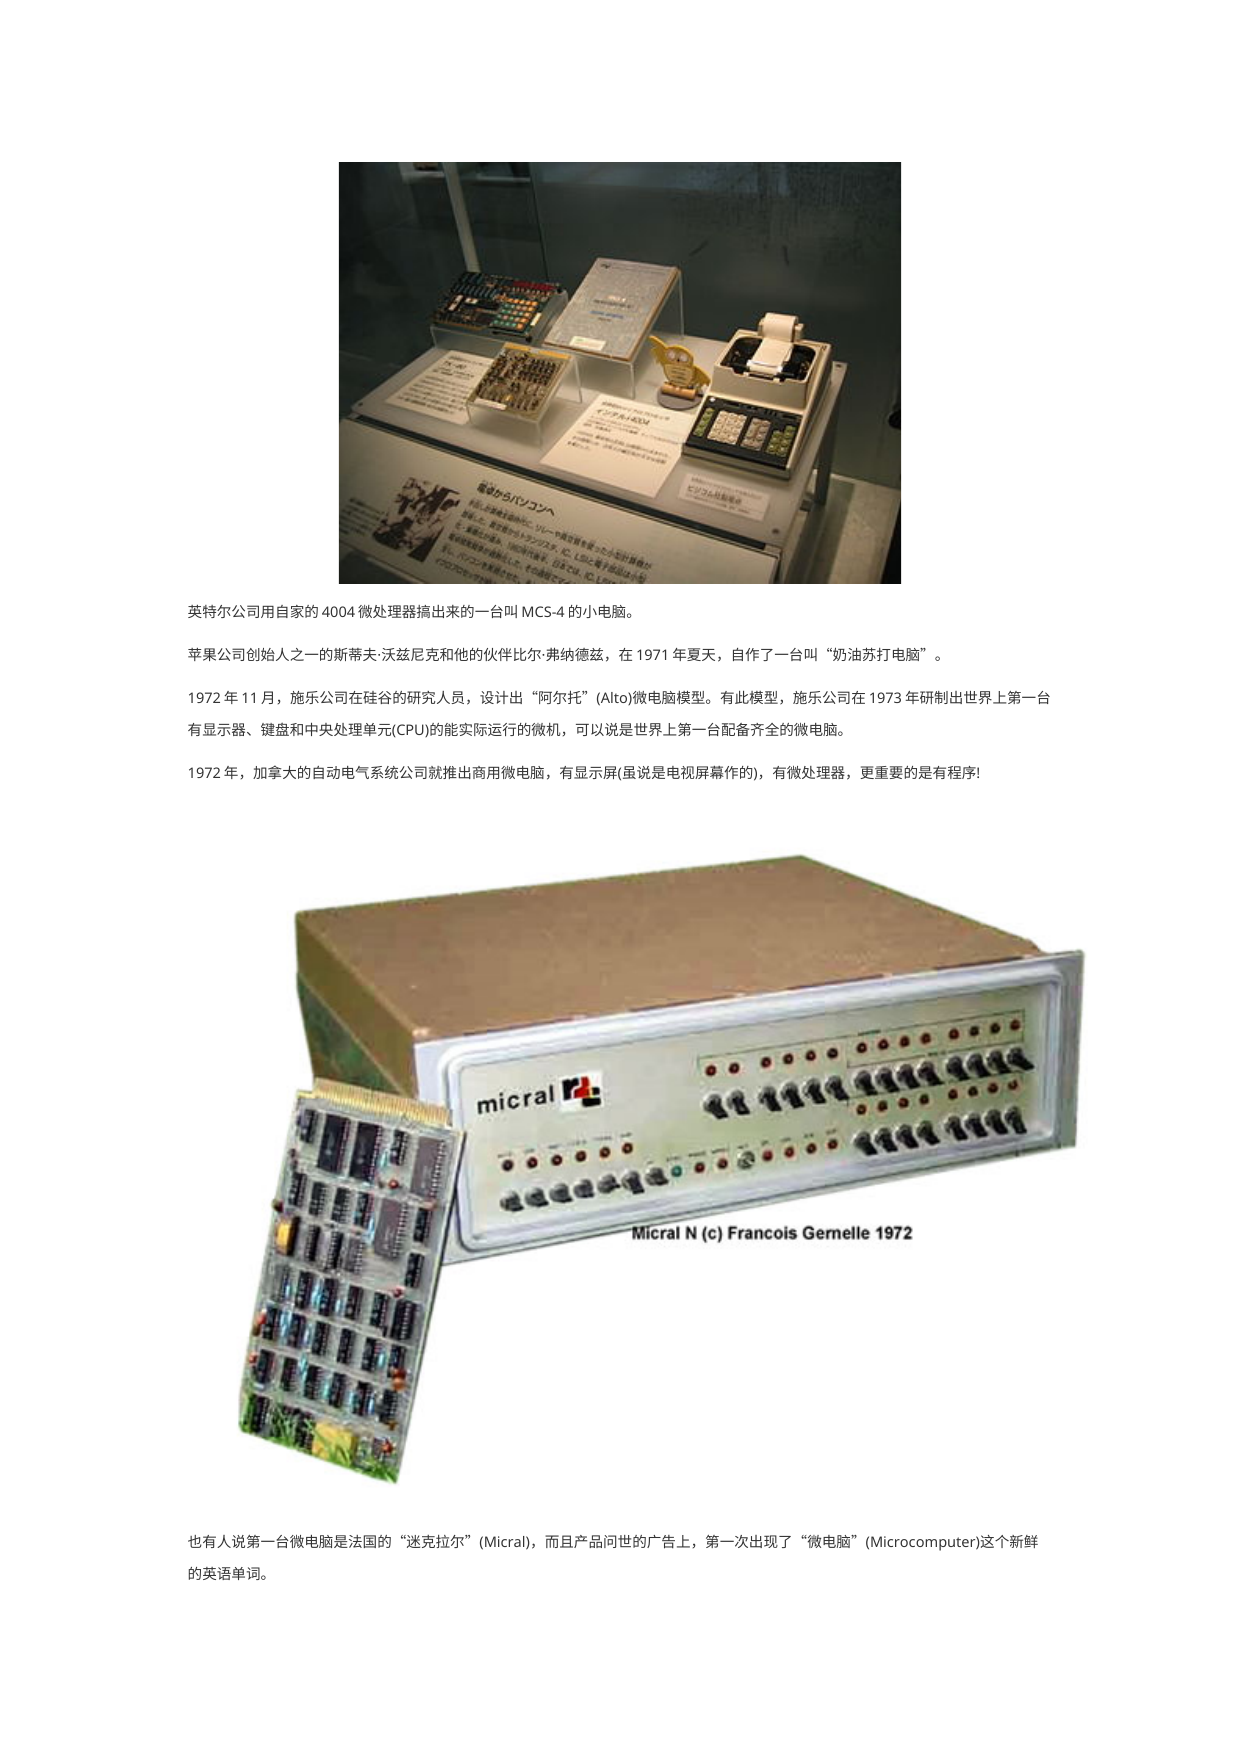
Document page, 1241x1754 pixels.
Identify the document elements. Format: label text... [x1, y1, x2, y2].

picture [338, 162, 902, 584]
text 英特尔公司用自家的4004微处理器搞出来的一台叫MCS-4的小电脑。 [187, 595, 1053, 627]
text 1972年，加拿大的自动电气系统公司就推出商用微电脑，有显示屏(虽说是电视屏幕作的)，有微处理器，更重要的是有程序! [187, 756, 1053, 789]
text 1972年11月，施乐公司在硅谷的研究人员，设计出“阿尔托”(Alto)微电脑模型。有此模型，施乐公司在1973年研制出世界上第一台有显示器、键盘和中央处理单元(CPU)的能实际运行的微机，可以说是世界上第一台配备齐全的微电脑。 [187, 681, 1053, 746]
text 苹果公司创始人之一的斯蒂夫·沃兹尼克和他的伙伴比尔·弗纳德兹，在1971年夏天，自作了一台叫“奶油苏打电脑”。 [187, 638, 1053, 670]
picture [187, 799, 1102, 1503]
text 也有人说第一台微电脑是法国的“迷克拉尔”(Micral)，而且产品问世的广告上，第一次出现了“微电脑”(Microcomputer)这个新鲜的英语单词。 [187, 1524, 1053, 1589]
